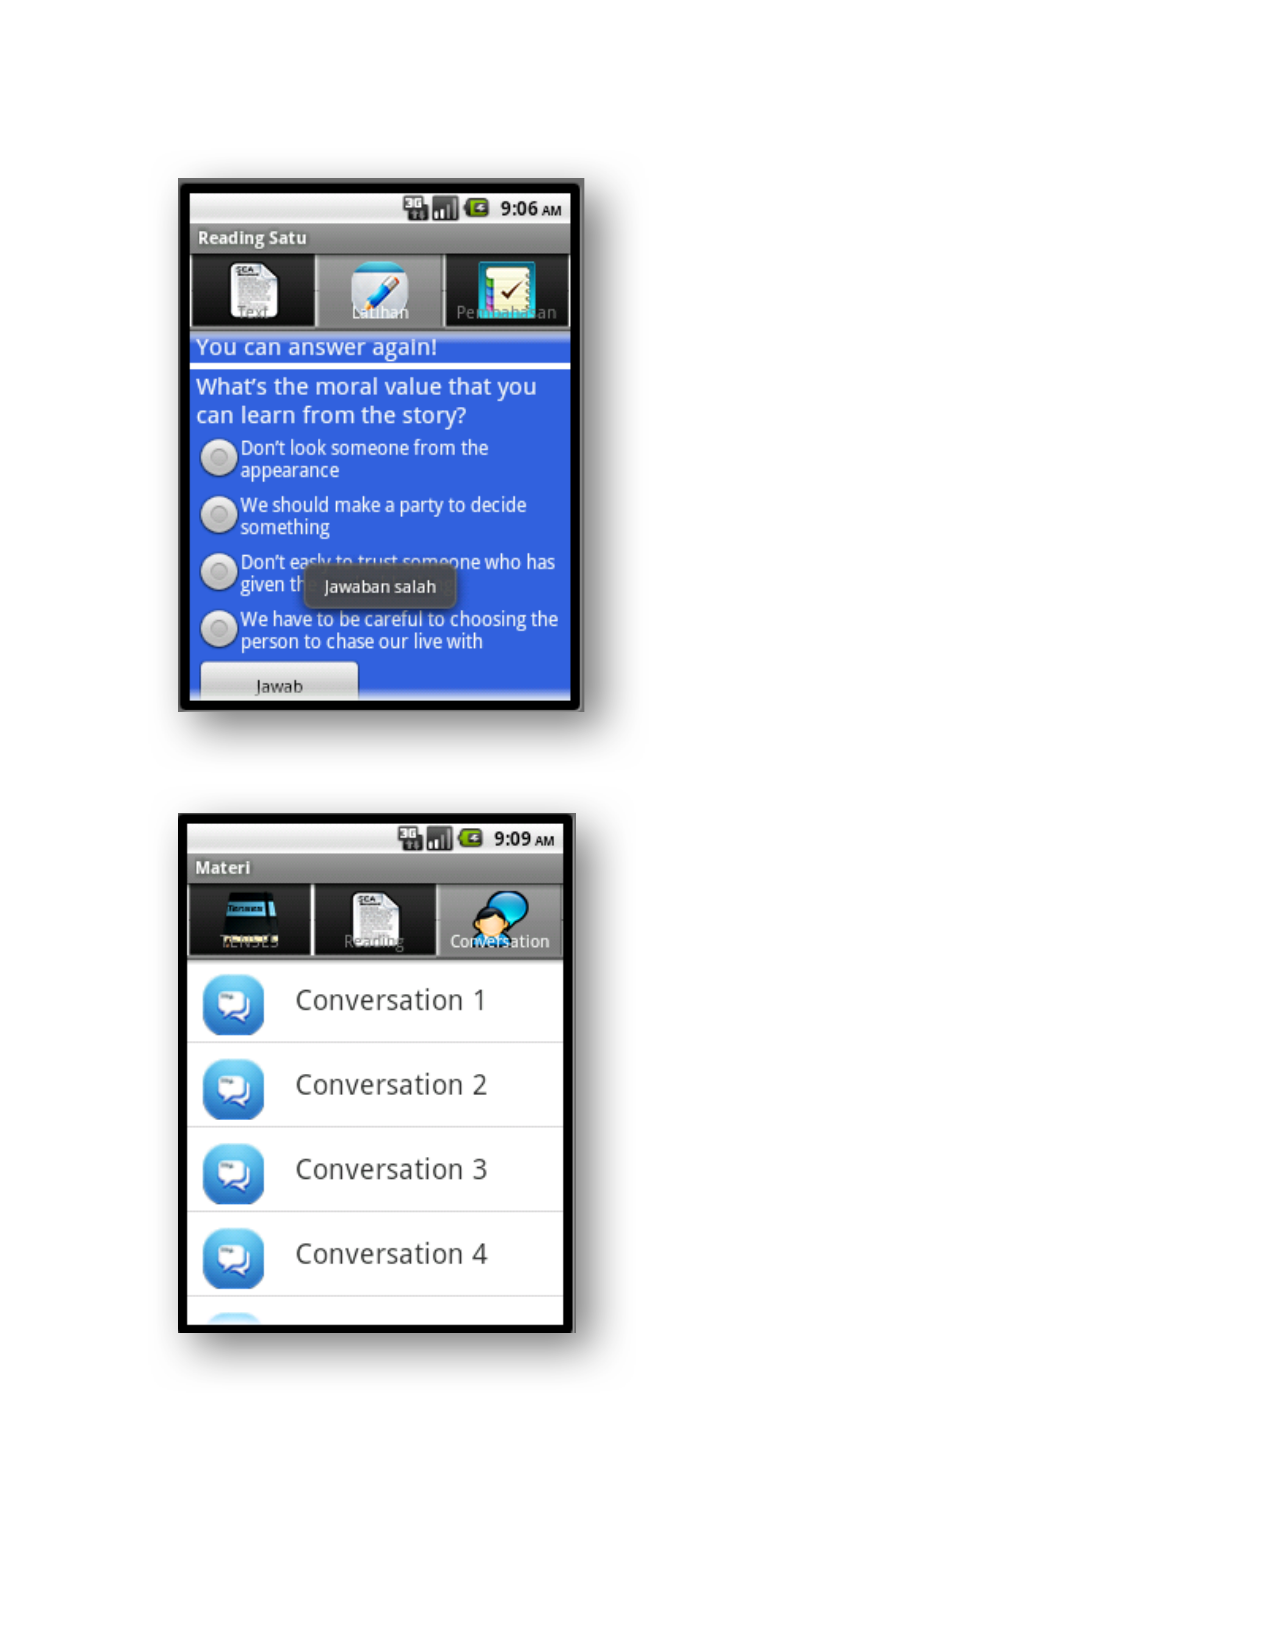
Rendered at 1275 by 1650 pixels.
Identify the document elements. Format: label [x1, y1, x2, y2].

picture [178, 178, 585, 712]
picture [178, 813, 576, 1333]
